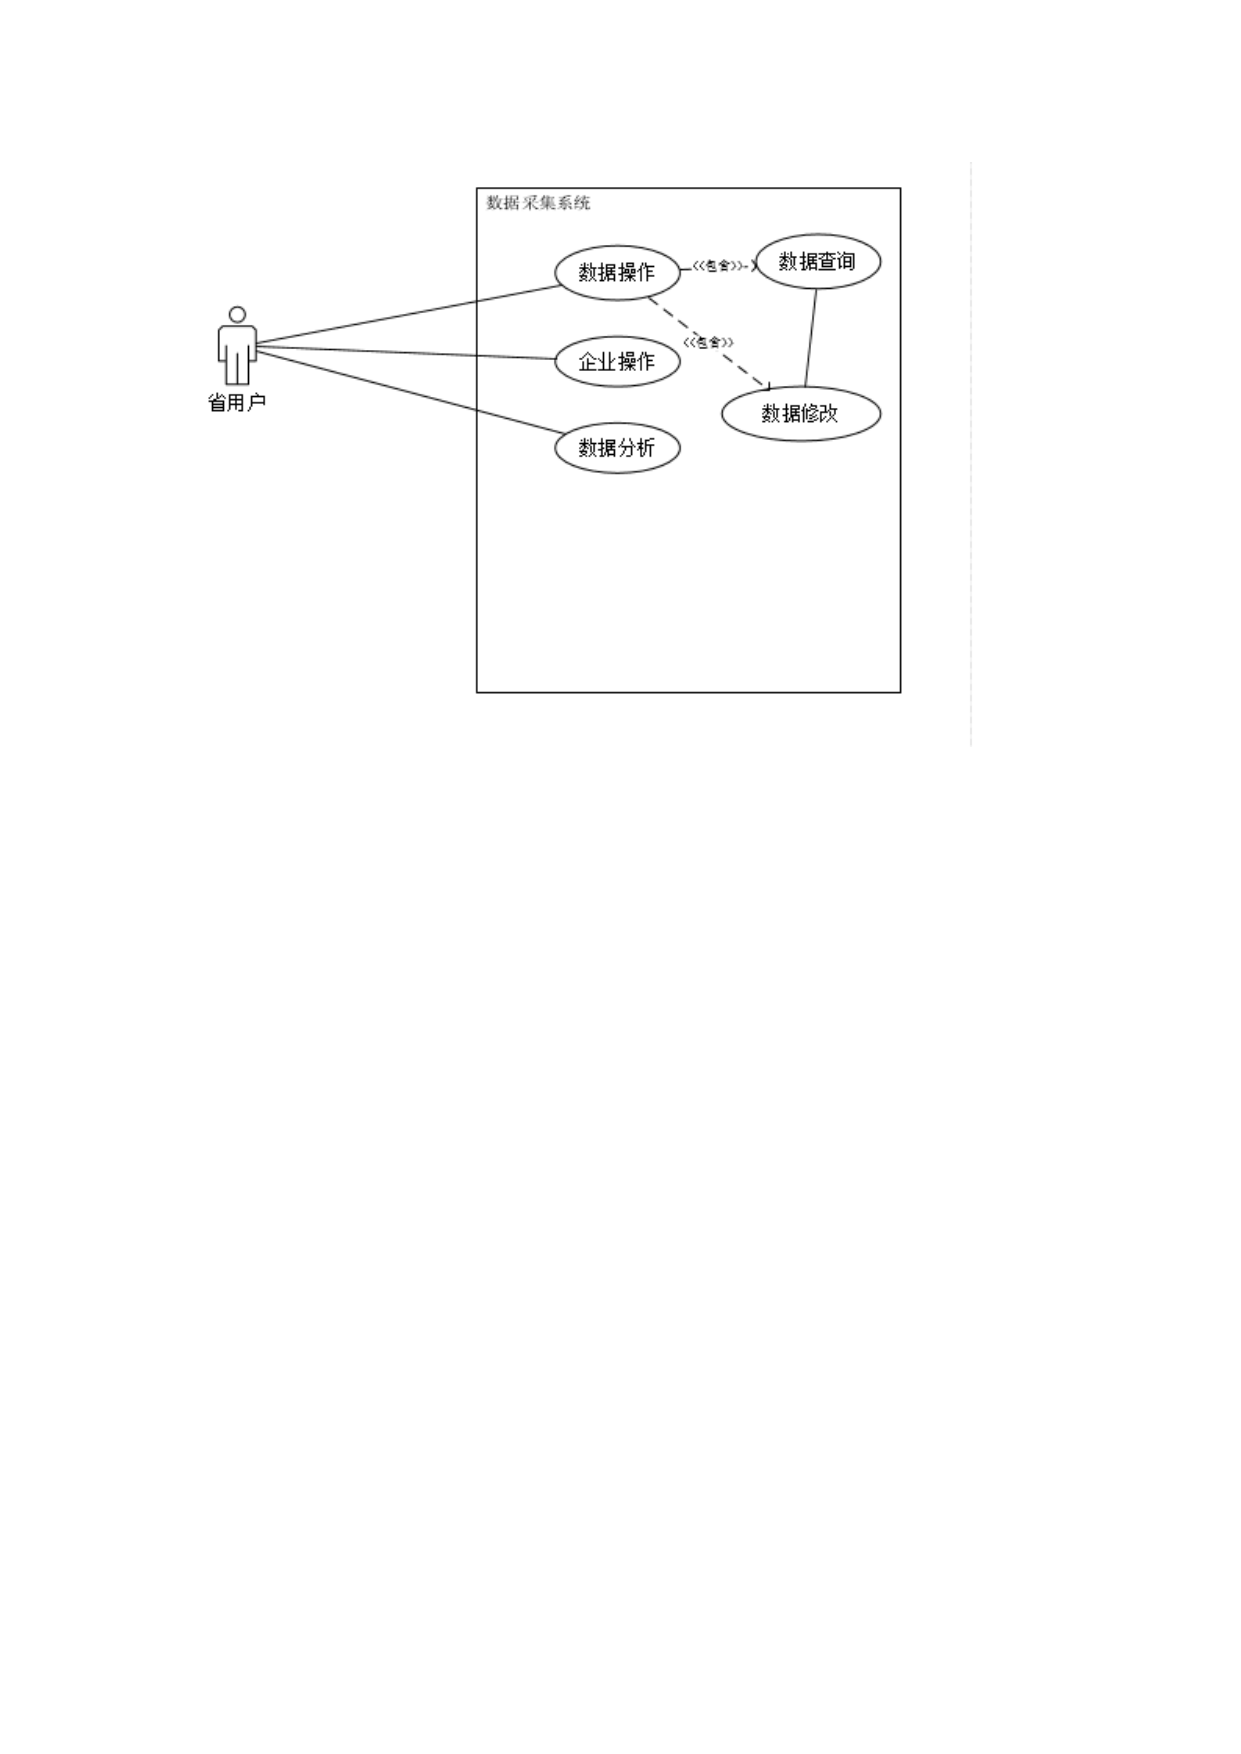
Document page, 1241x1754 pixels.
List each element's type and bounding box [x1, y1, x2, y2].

picture [187, 162, 983, 747]
